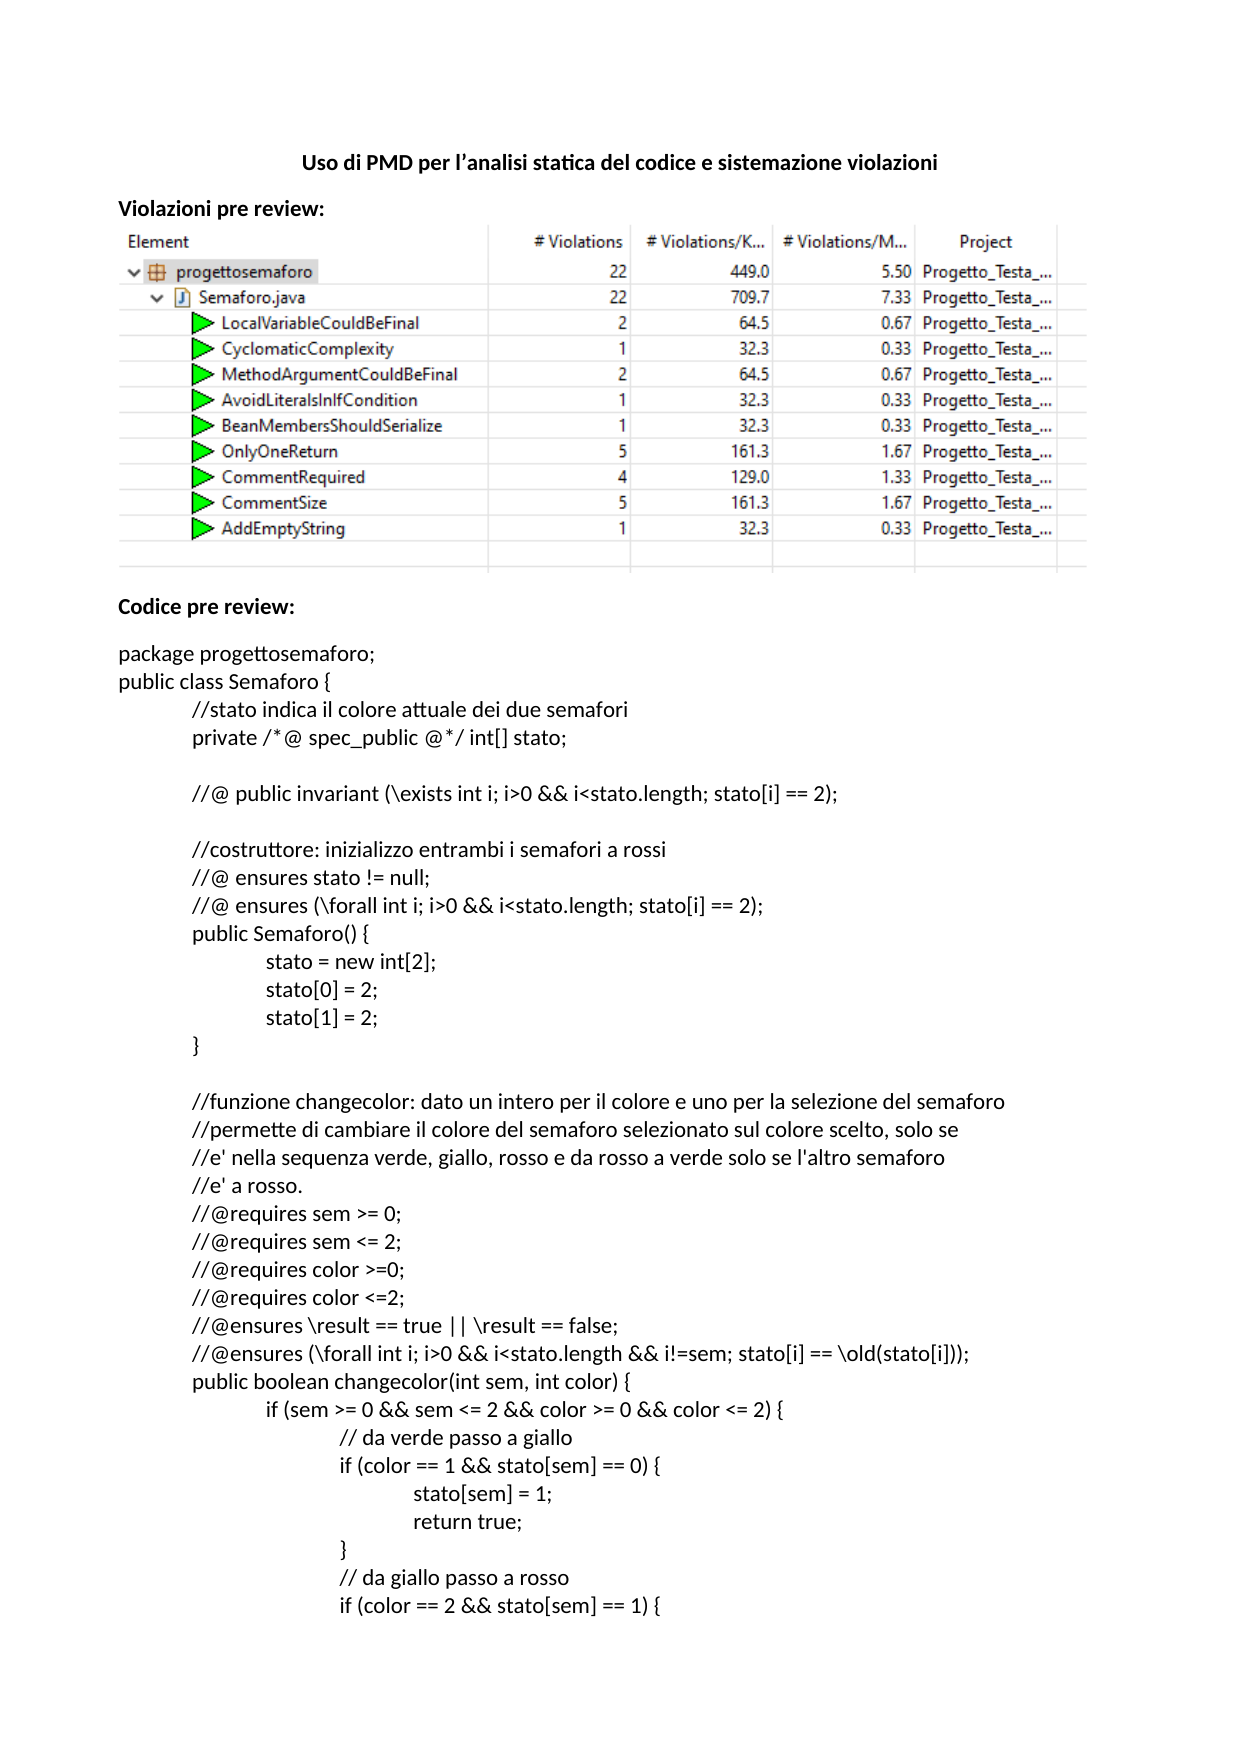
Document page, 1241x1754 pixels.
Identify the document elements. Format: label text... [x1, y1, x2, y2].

text public boolean changecolor(int sem, int color) { [118, 1367, 1122, 1395]
text // da verde passo a giallo [118, 1423, 1122, 1451]
text //@ public invariant (\exists int i; i>0 && i<stato.length; stato[i] == 2); [118, 779, 1122, 807]
text //costruttore: inizializzo entrambi i semafori a rossi [118, 835, 1122, 863]
text if (color == 2 && stato[sem] == 1) { [118, 1591, 1122, 1619]
text //e' a rosso. [118, 1171, 1122, 1199]
text //@ensures \result == true || \result == false; [118, 1311, 1122, 1339]
text if (sem >= 0 && sem <= 2 && color >= 0 && color <= 2) { [118, 1395, 1122, 1423]
text //@requires color <=2; [118, 1283, 1122, 1311]
text //@ ensures stato != null; [118, 863, 1122, 891]
text } [118, 1031, 1122, 1059]
text package progettosemaforo; [118, 639, 1122, 667]
text stato[1] = 2; [118, 1003, 1122, 1031]
text Codice pre review: [118, 592, 1122, 620]
text //e' nella sequenza verde, giallo, rosso e da rosso a verde solo se l'altro semaforo [118, 1143, 1122, 1171]
text //@ensures (\forall int i; i>0 && i<stato.length && i!=sem; stato[i] == \old(stato[i])); [118, 1339, 1122, 1367]
text public class Semaforo { [118, 667, 1122, 695]
text stato[0] = 2; [118, 975, 1122, 1003]
text // da giallo passo a rosso [118, 1563, 1122, 1591]
text if (color == 1 && stato[sem] == 0) { [118, 1451, 1122, 1479]
text Uso di PMD per l’analisi statica del codice e sistemazione violazioni [118, 148, 1122, 176]
text //funzione changecolor: dato un intero per il colore e uno per la selezione del semaforo [118, 1087, 1122, 1115]
text //@requires color >=0; [118, 1255, 1122, 1283]
text //@ ensures (\forall int i; i>0 && i<stato.length; stato[i] == 2); [118, 891, 1122, 919]
picture [118, 224, 1087, 573]
text } [118, 1535, 1122, 1563]
text //@requires sem >= 0; [118, 1199, 1122, 1227]
text stato[sem] = 1; [118, 1479, 1122, 1507]
text //@requires sem <= 2; [118, 1227, 1122, 1255]
text public Semaforo() { [118, 919, 1122, 947]
text private /*@ spec_public @*/ int[] stato; [118, 723, 1122, 751]
text stato = new int[2]; [118, 947, 1122, 975]
text return true; [118, 1507, 1122, 1535]
text //stato indica il colore attuale dei due semafori [118, 695, 1122, 723]
text //permette di cambiare il colore del semaforo selezionato sul colore scelto, solo se [118, 1115, 1122, 1143]
